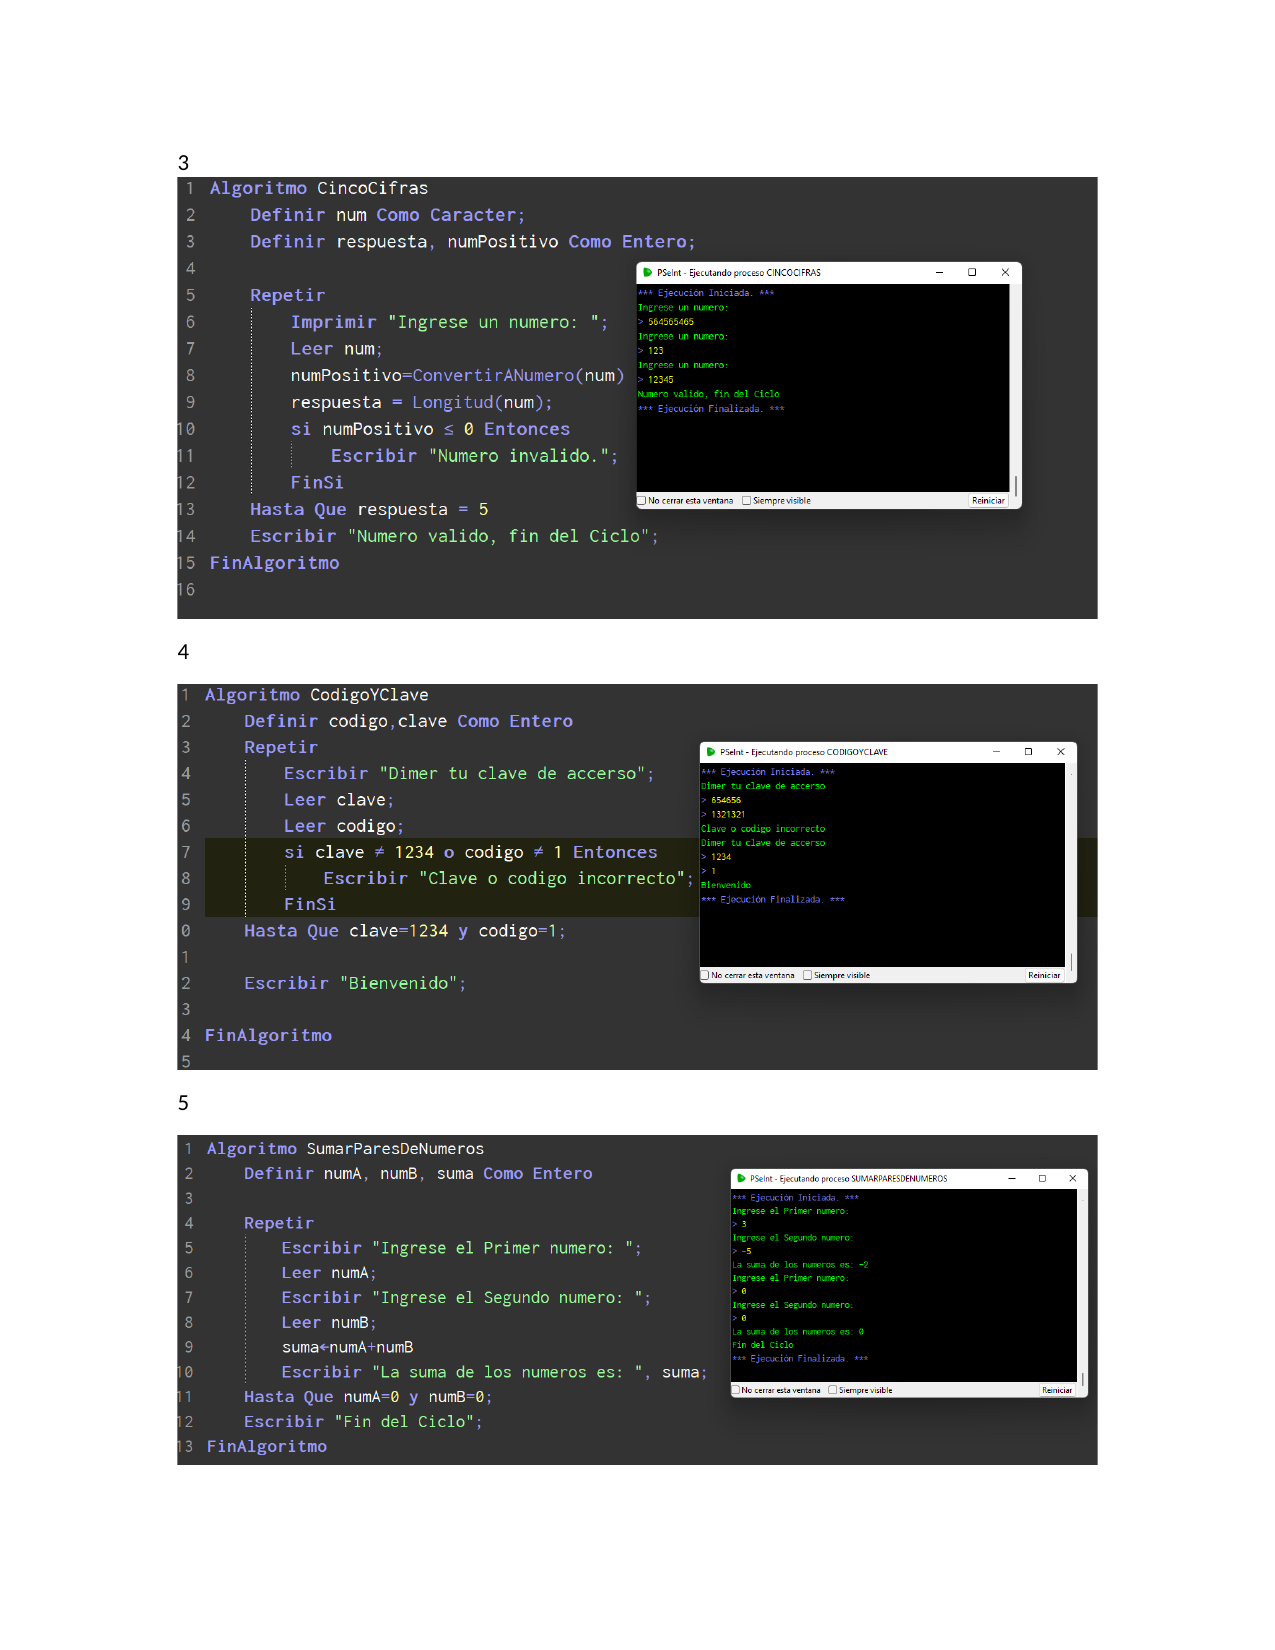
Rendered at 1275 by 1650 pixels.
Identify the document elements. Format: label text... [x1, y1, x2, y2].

picture [177, 1135, 1098, 1465]
text 5 [177, 1088, 1098, 1116]
picture [177, 177, 1098, 619]
text 4 [177, 637, 1098, 666]
text 3 [177, 148, 1098, 177]
picture [177, 684, 1098, 1070]
